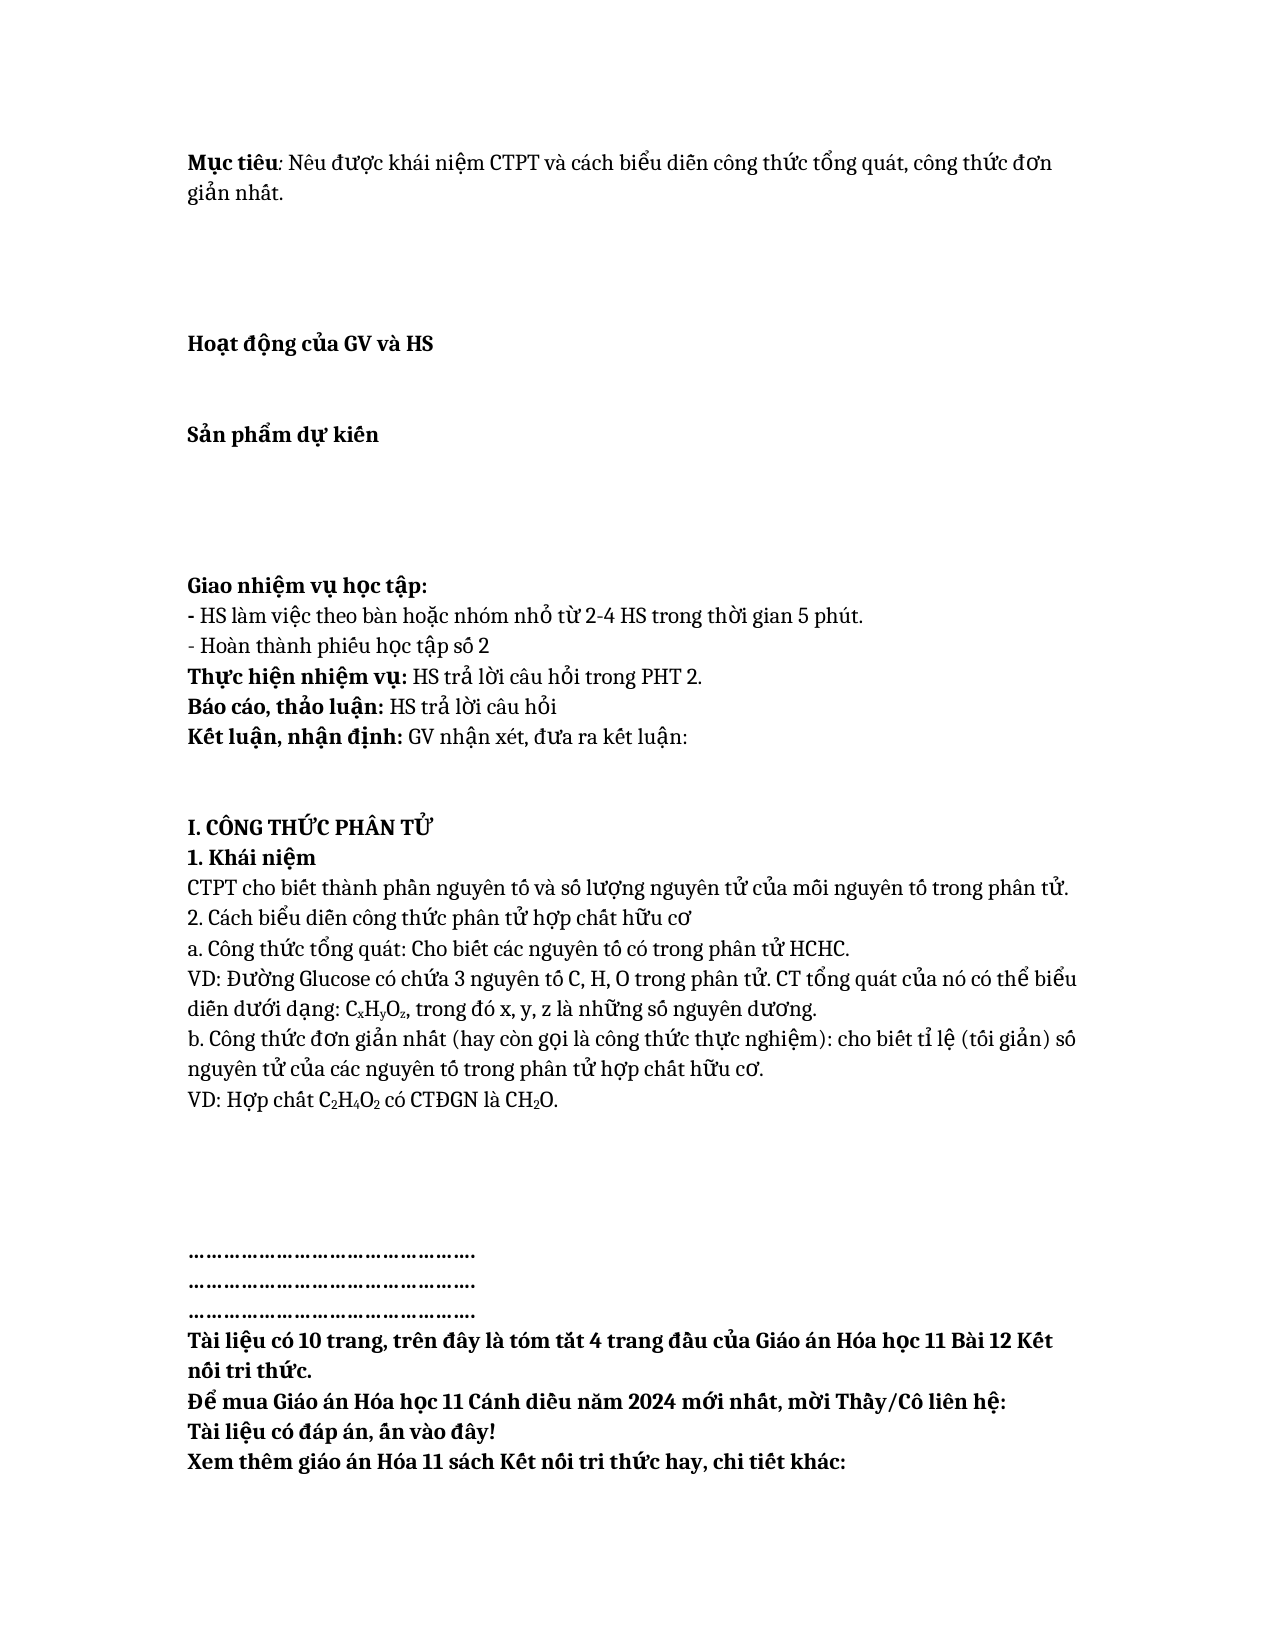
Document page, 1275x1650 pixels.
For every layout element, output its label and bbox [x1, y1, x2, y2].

text [187, 150, 1087, 1475]
